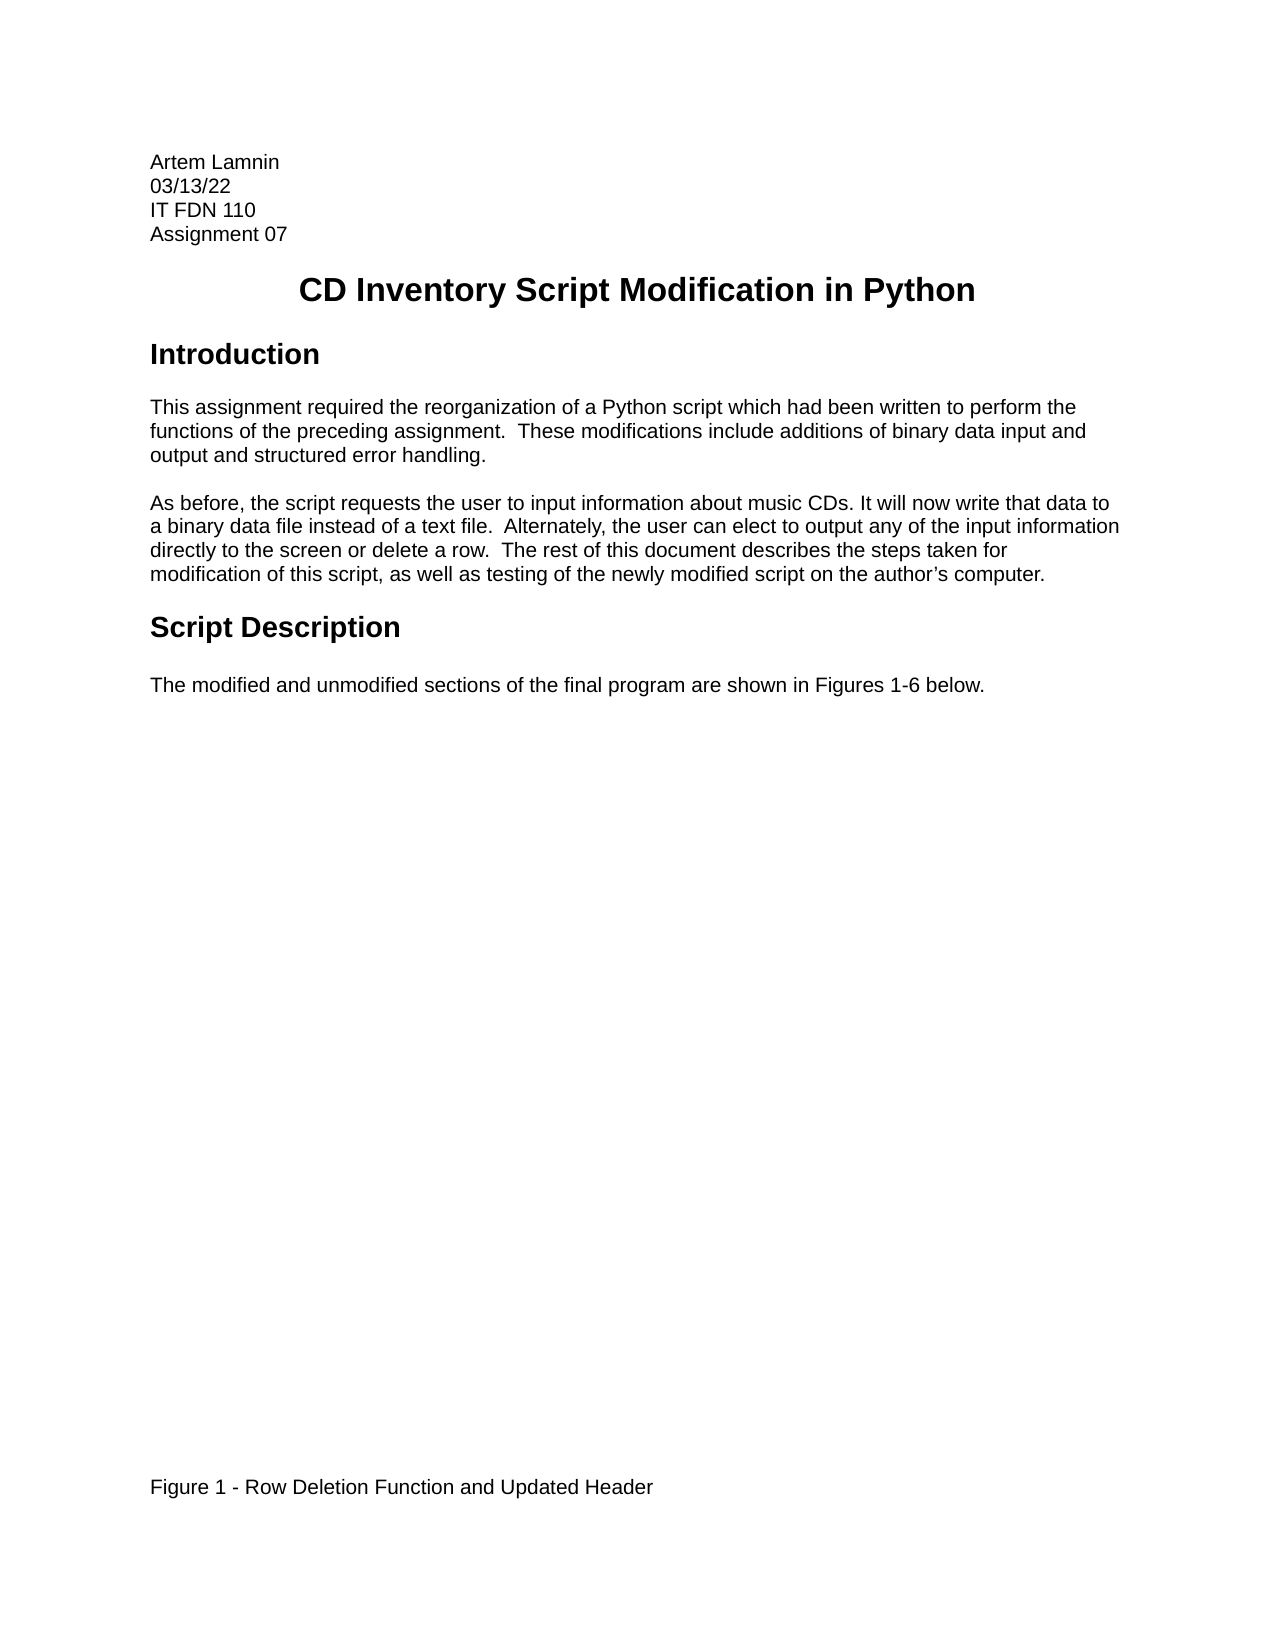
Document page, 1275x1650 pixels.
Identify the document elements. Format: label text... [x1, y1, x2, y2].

text Assignment 07 [150, 222, 1125, 246]
text The modified and unmodified sections of the final program are shown in Figures 1-6 below. [150, 672, 1125, 696]
text As before, the script requests the user to input information about music CDs. It will now write that data to a binary data file instead of a text file. Alternately, the user can elect to output any of the input information directly to the screen or delete a row. The rest of this document describes the steps taken for modification of this script, as well as testing of the newly modified script on the author’s computer. [150, 490, 1125, 586]
text Script Description [150, 610, 1125, 644]
text IT FDN 110 [150, 198, 1125, 222]
text Figure 1 - Row Deletion Function and Updated Header [150, 1475, 1125, 1499]
text CD Inventory Script Modification in Python [150, 270, 1125, 308]
text Artem Lamnin [150, 150, 1125, 174]
text 03/13/22 [150, 174, 1125, 198]
text Introduction [150, 337, 1125, 371]
text This assignment required the reorganization of a Python script which had been written to perform the functions of the preceding assignment. These modifications include additions of binary data input and output and structured error handling. [150, 394, 1125, 466]
